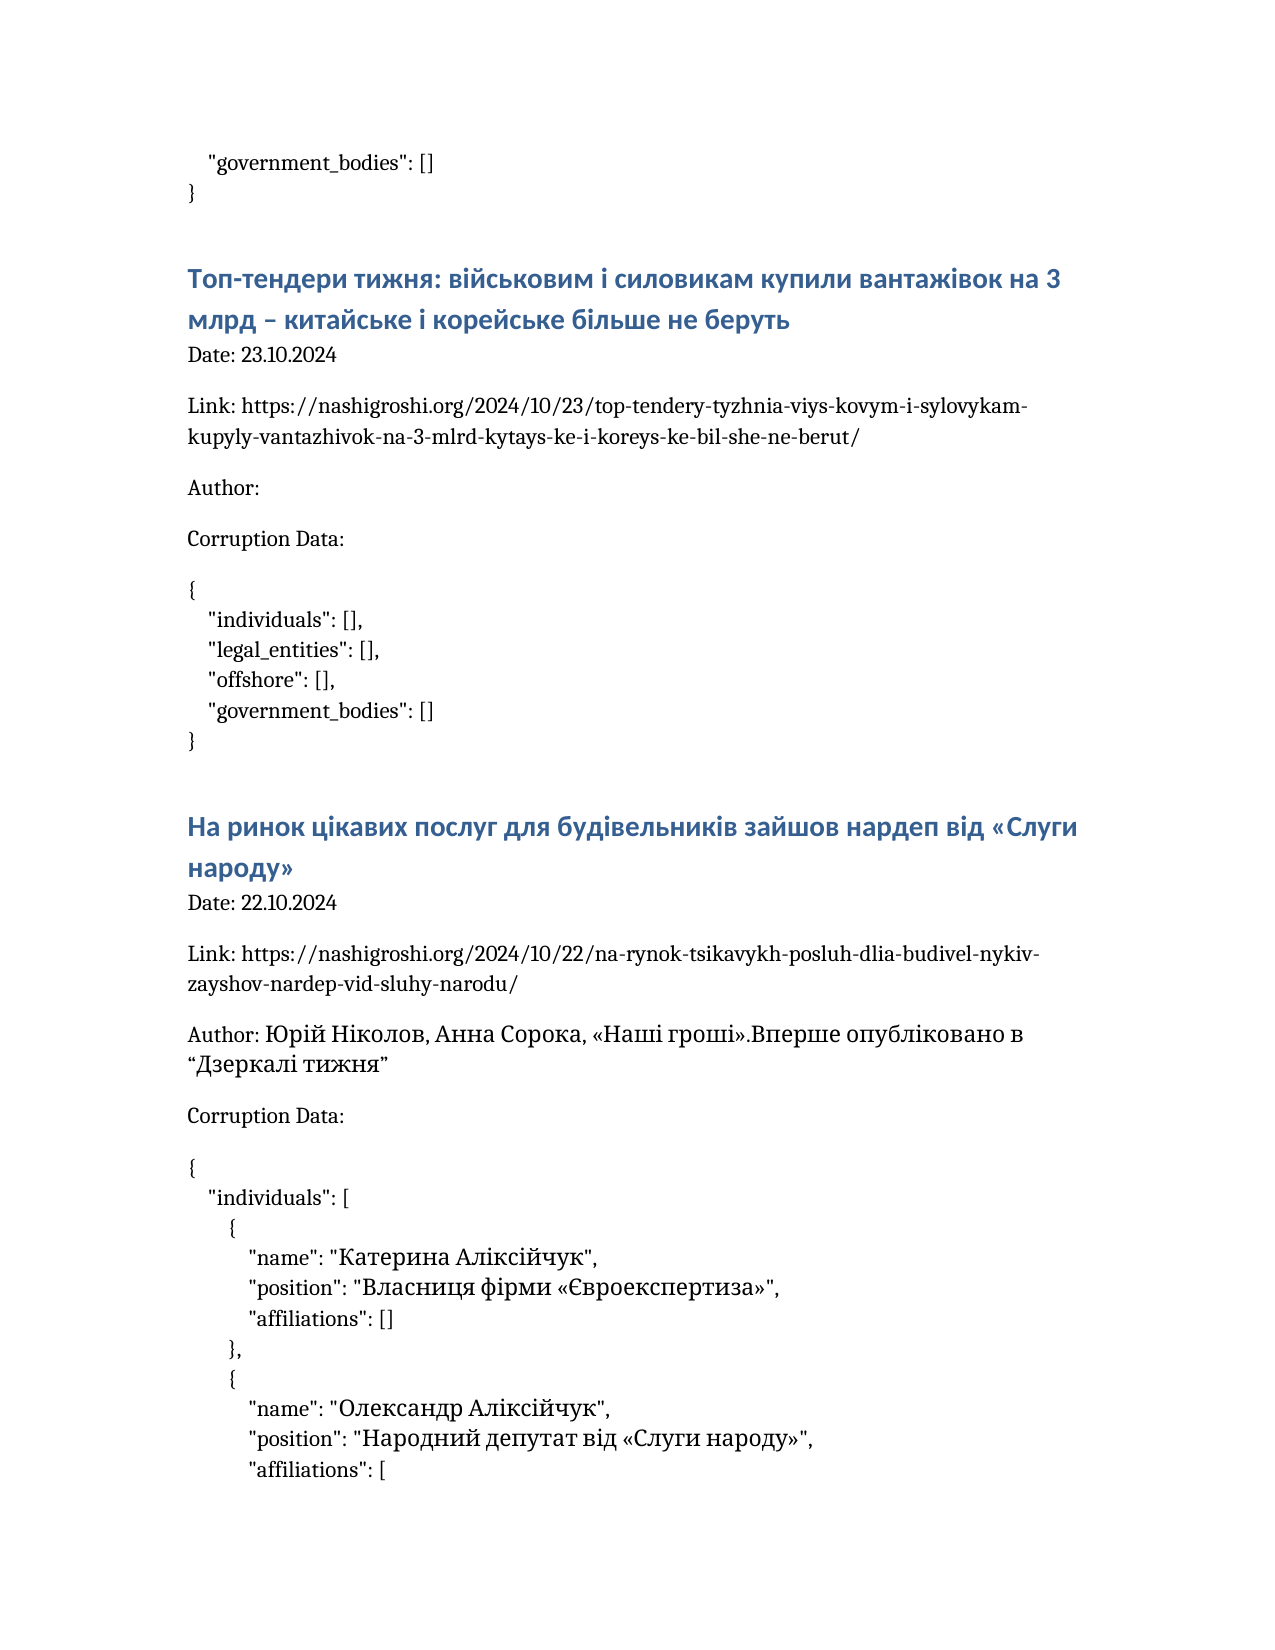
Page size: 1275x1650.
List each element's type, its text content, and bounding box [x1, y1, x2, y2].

text Author: [187, 474, 1087, 501]
text Date: 23.10.2024 [187, 342, 1087, 369]
text { "individuals": [], "legal_entities": [], "offshore": [], "government_bodies": [] } [187, 577, 1087, 754]
text Corruption Data: [187, 1103, 1087, 1130]
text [187, 150, 1087, 207]
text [187, 1154, 1087, 1483]
subtitle Топ-тендери тижня: військовим і силовикам купили вантажівок на 3 млрд – китайське і корейське більше не беруть [187, 260, 1087, 337]
text Link: https://nashigroshi.org/2024/10/22/na-rynok-tsikavykh-posluh-dlia-budivel-nykiv-zayshov-nardep-vid-sluhy-narodu/ [187, 941, 1087, 997]
text Author: Юрій Ніколов, Анна Сорока, «Наші гроші».Вперше опубліковано в “Дзеркалі тижня” [187, 1022, 1087, 1079]
subtitle На ринок цікавих послуг для будівельників зайшов нардеп від «Слуги народу» [187, 808, 1087, 884]
text Link: https://nashigroshi.org/2024/10/23/top-tendery-tyzhnia-viys-kovym-i-sylovykam-kupyly-vantazhivok-na-3-mlrd-kytays-ke-i-koreys-ke-bil-she-ne-berut/ [187, 393, 1087, 450]
text Corruption Data: [187, 526, 1087, 552]
text Date: 22.10.2024 [187, 890, 1087, 916]
